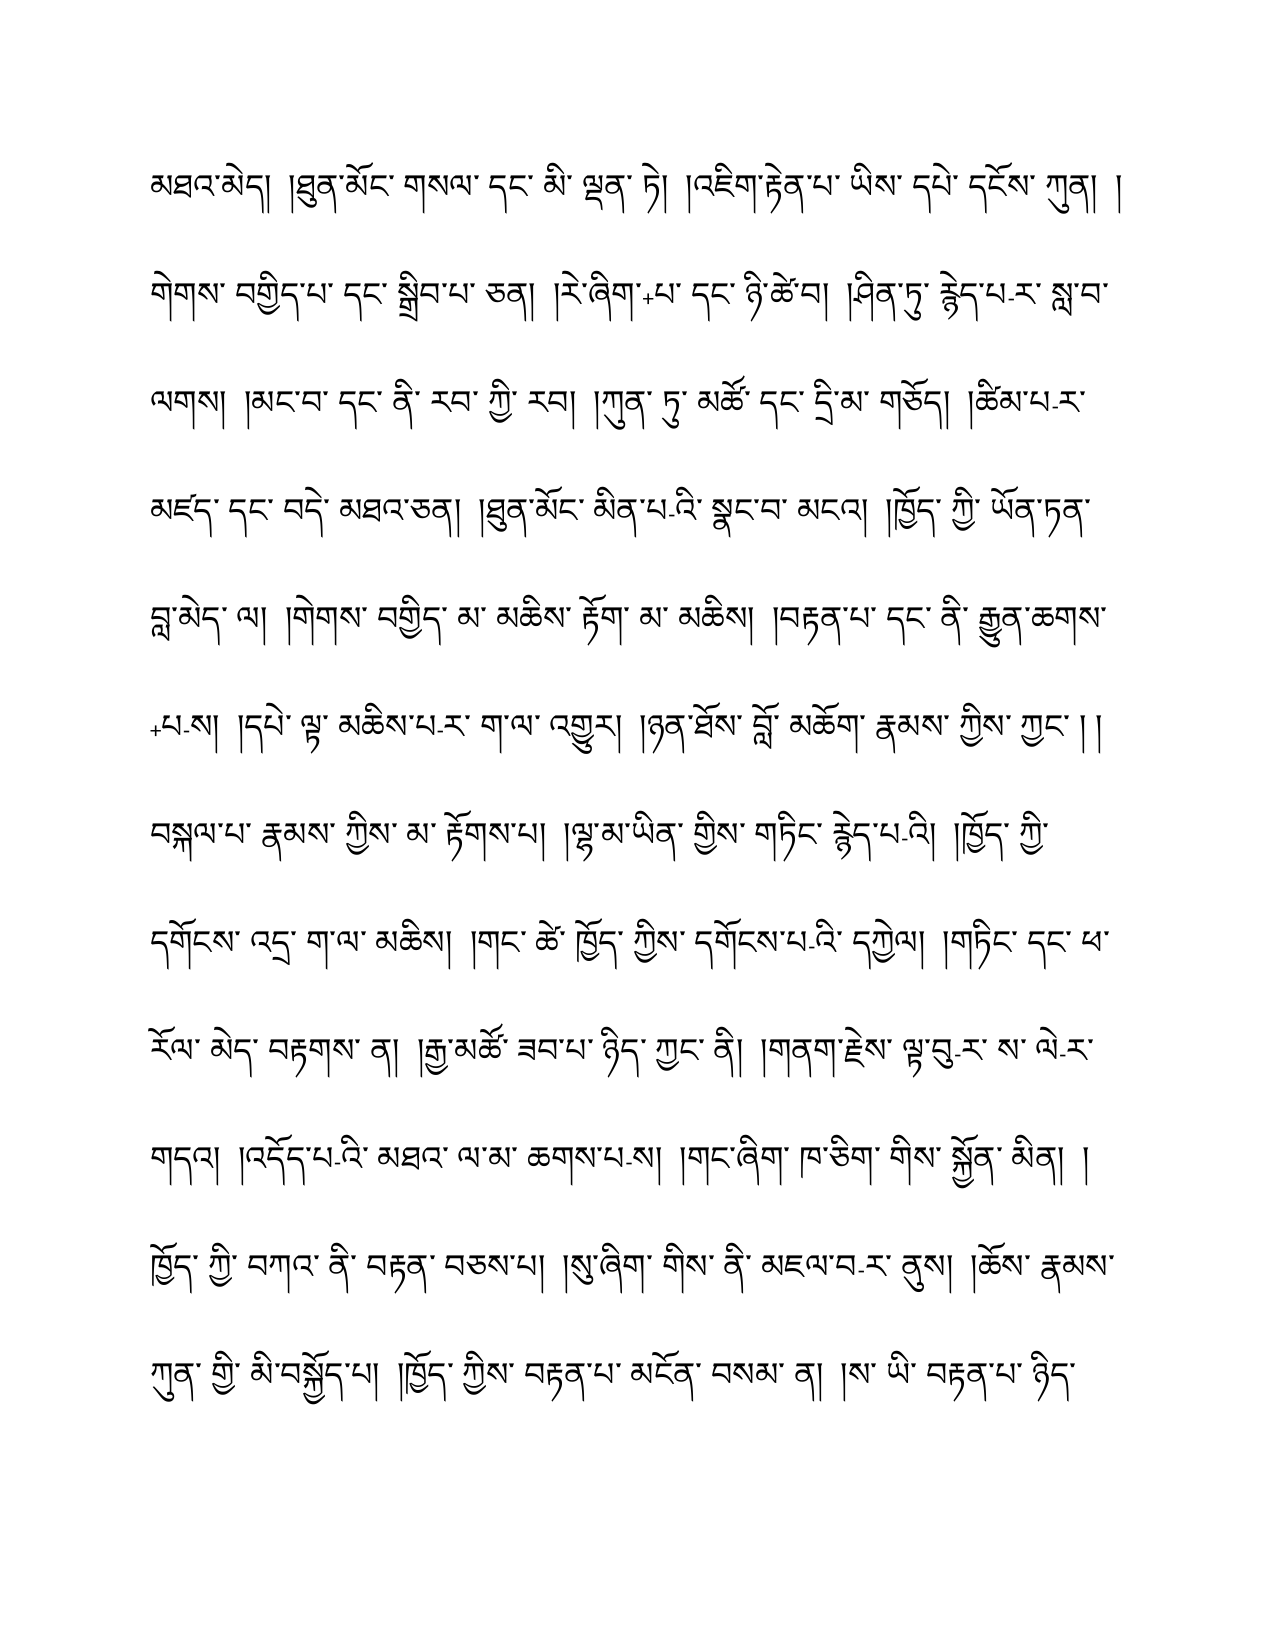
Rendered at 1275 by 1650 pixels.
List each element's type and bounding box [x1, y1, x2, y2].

text [150, 150, 1125, 1431]
